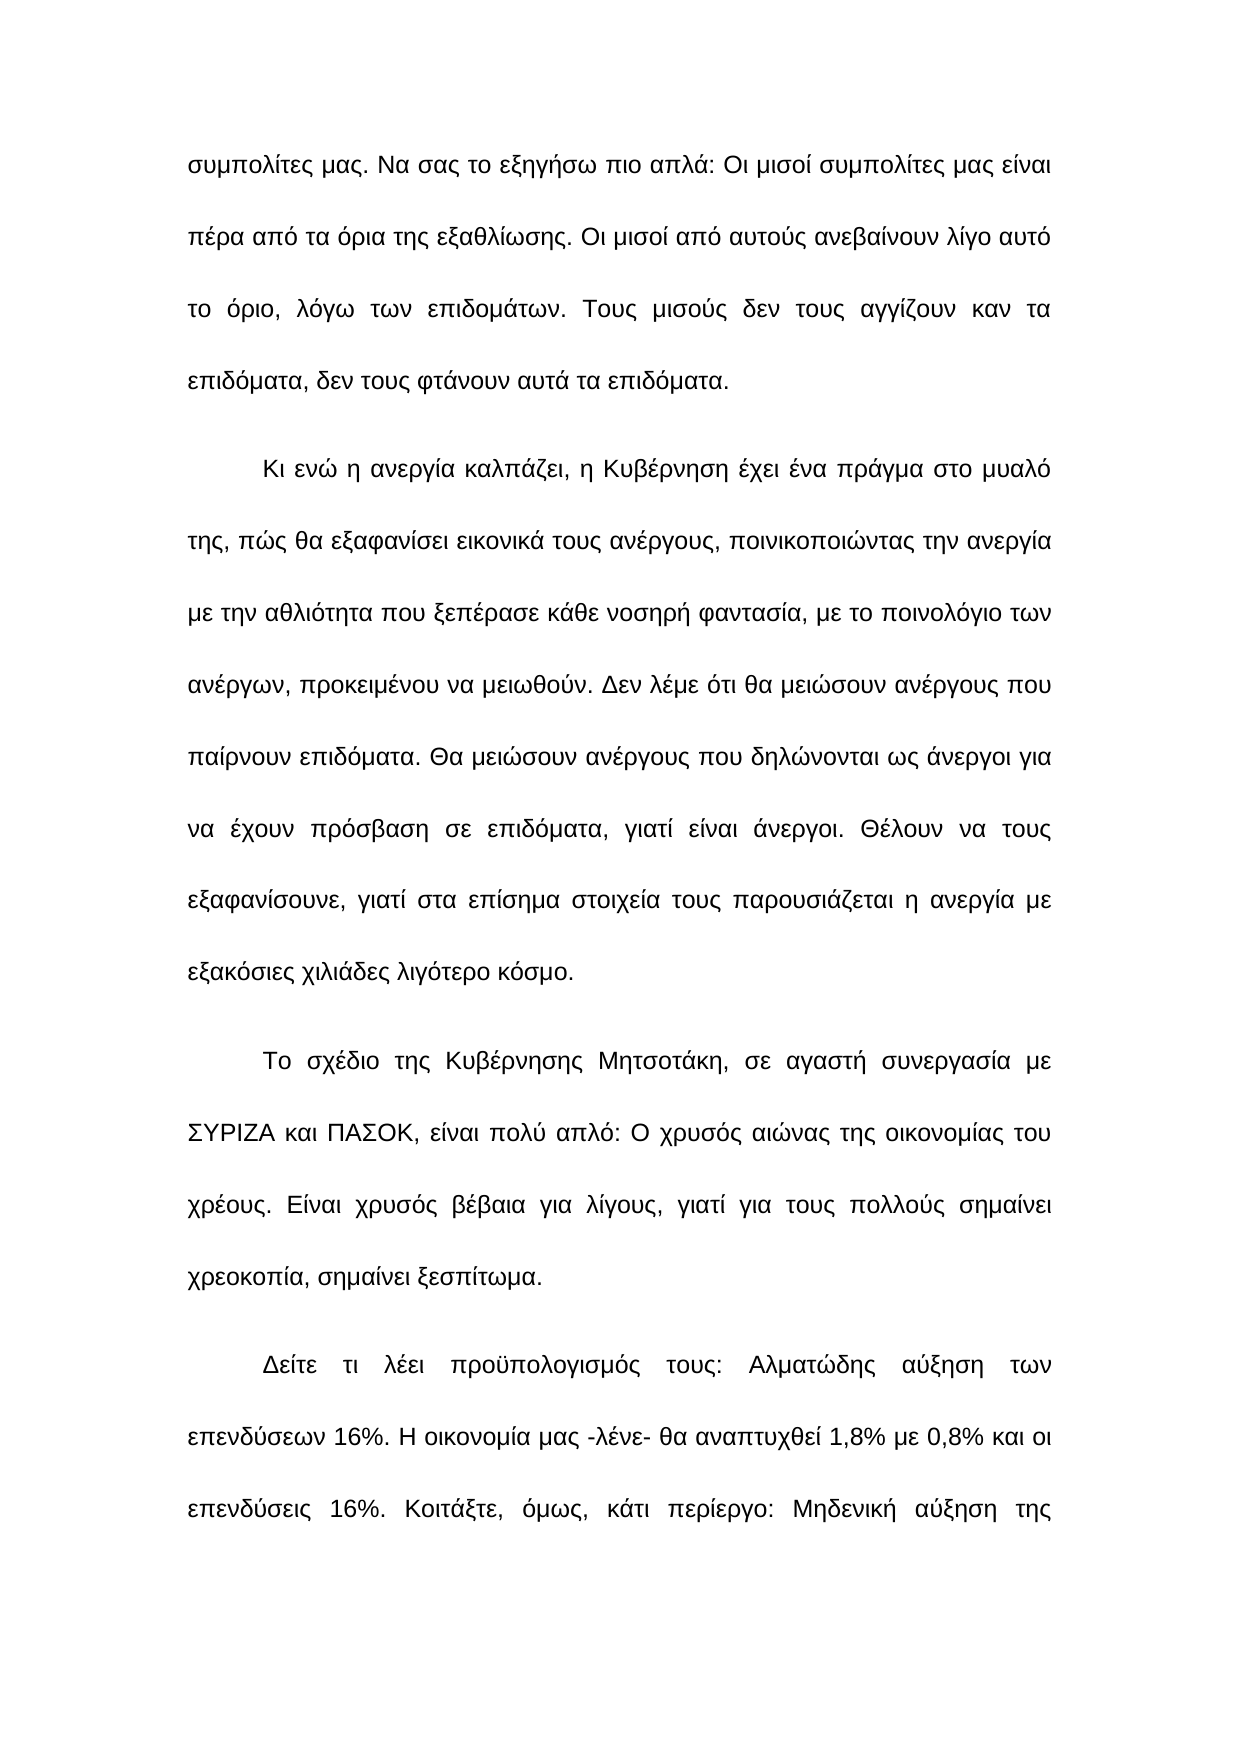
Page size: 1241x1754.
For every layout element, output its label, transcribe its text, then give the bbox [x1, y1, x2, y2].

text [187, 1350, 1053, 1522]
text Το σχέδιο της Κυβέρνησης Μητσοτάκη, σε αγαστή συνεργασία με ΣΥΡΙΖΑ και ΠΑΣΟΚ, είναι πολύ απλό: Ο χρυσός αιώνας της οικονομίας του χρέους. Είναι χρυσός βέβαια για λίγους, γιατί για τους πολλούς σημαίνει χρεοκοπία, σημαίνει ξεσπίτωμα. [187, 1046, 1053, 1290]
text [187, 150, 1053, 394]
text Κι ενώ η ανεργία καλπάζει, η Κυβέρνηση έχει ένα πράγμα στο μυαλό της, πώς θα εξαφανίσει εικονικά τους ανέργους, ποινικοποιώντας την ανεργία με την αθλιότητα που ξεπέρασε κάθε νοσηρή φαντασία, με το ποινολόγιο των ανέργων, προκειμένου να μειωθούν. Δεν λέμε ότι θα μειώσουν ανέργους που παίρνουν επιδόματα. Θα μειώσουν ανέργους που δηλώνονται ως άνεργοι για να έχουν πρόσβαση σε επιδόματα, γιατί είναι άνεργοι. Θέλουν να τους εξαφανίσουνε, γιατί στα επίσημα στοιχεία τους παρουσιάζεται η ανεργία με εξακόσιες χιλιάδες λιγότερο κόσμο. [187, 454, 1053, 986]
